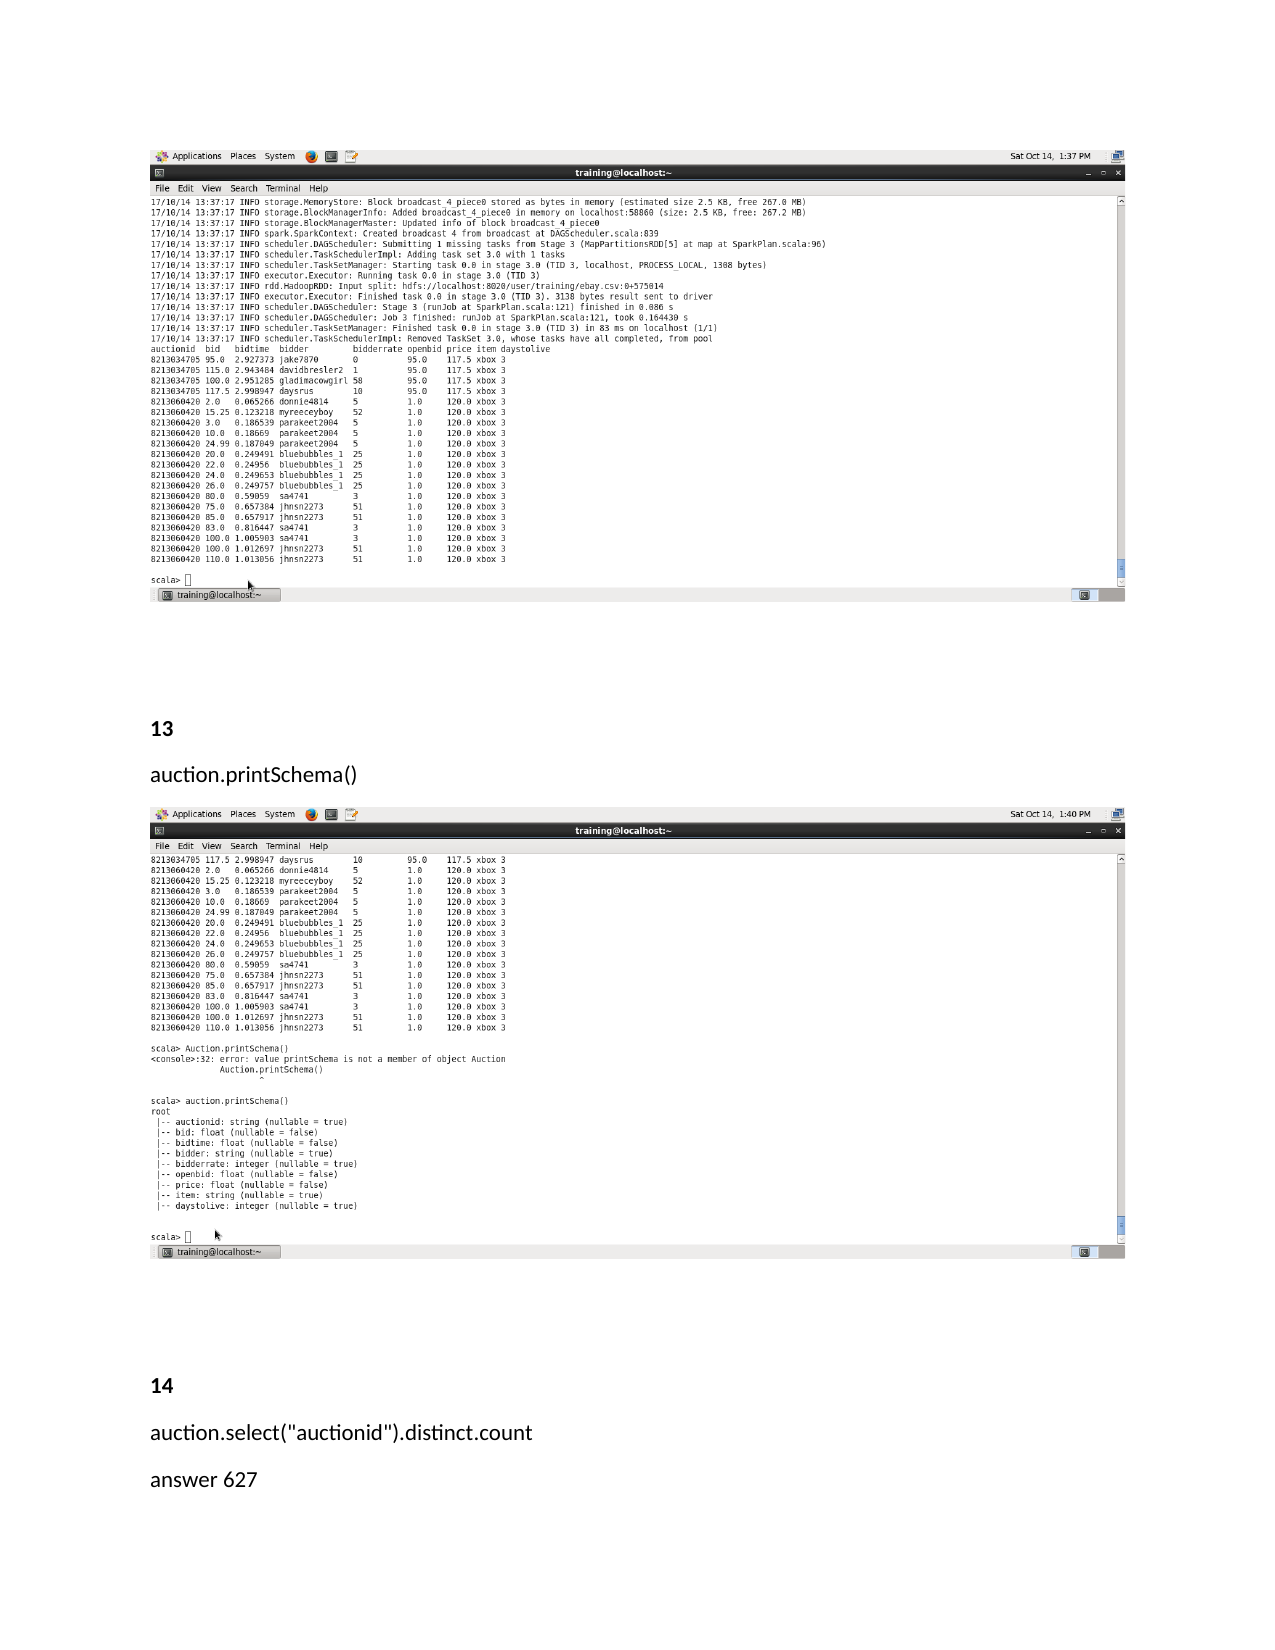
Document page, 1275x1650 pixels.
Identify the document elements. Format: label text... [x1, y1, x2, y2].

text auction.select("auctionid").distinct.count [150, 1418, 1125, 1446]
text 14 [150, 1371, 1125, 1399]
picture [150, 150, 1125, 602]
text auction.printSchema() [150, 761, 1125, 789]
text answer 627 [150, 1465, 1125, 1493]
text 13 [150, 714, 1125, 742]
picture [150, 807, 1125, 1259]
